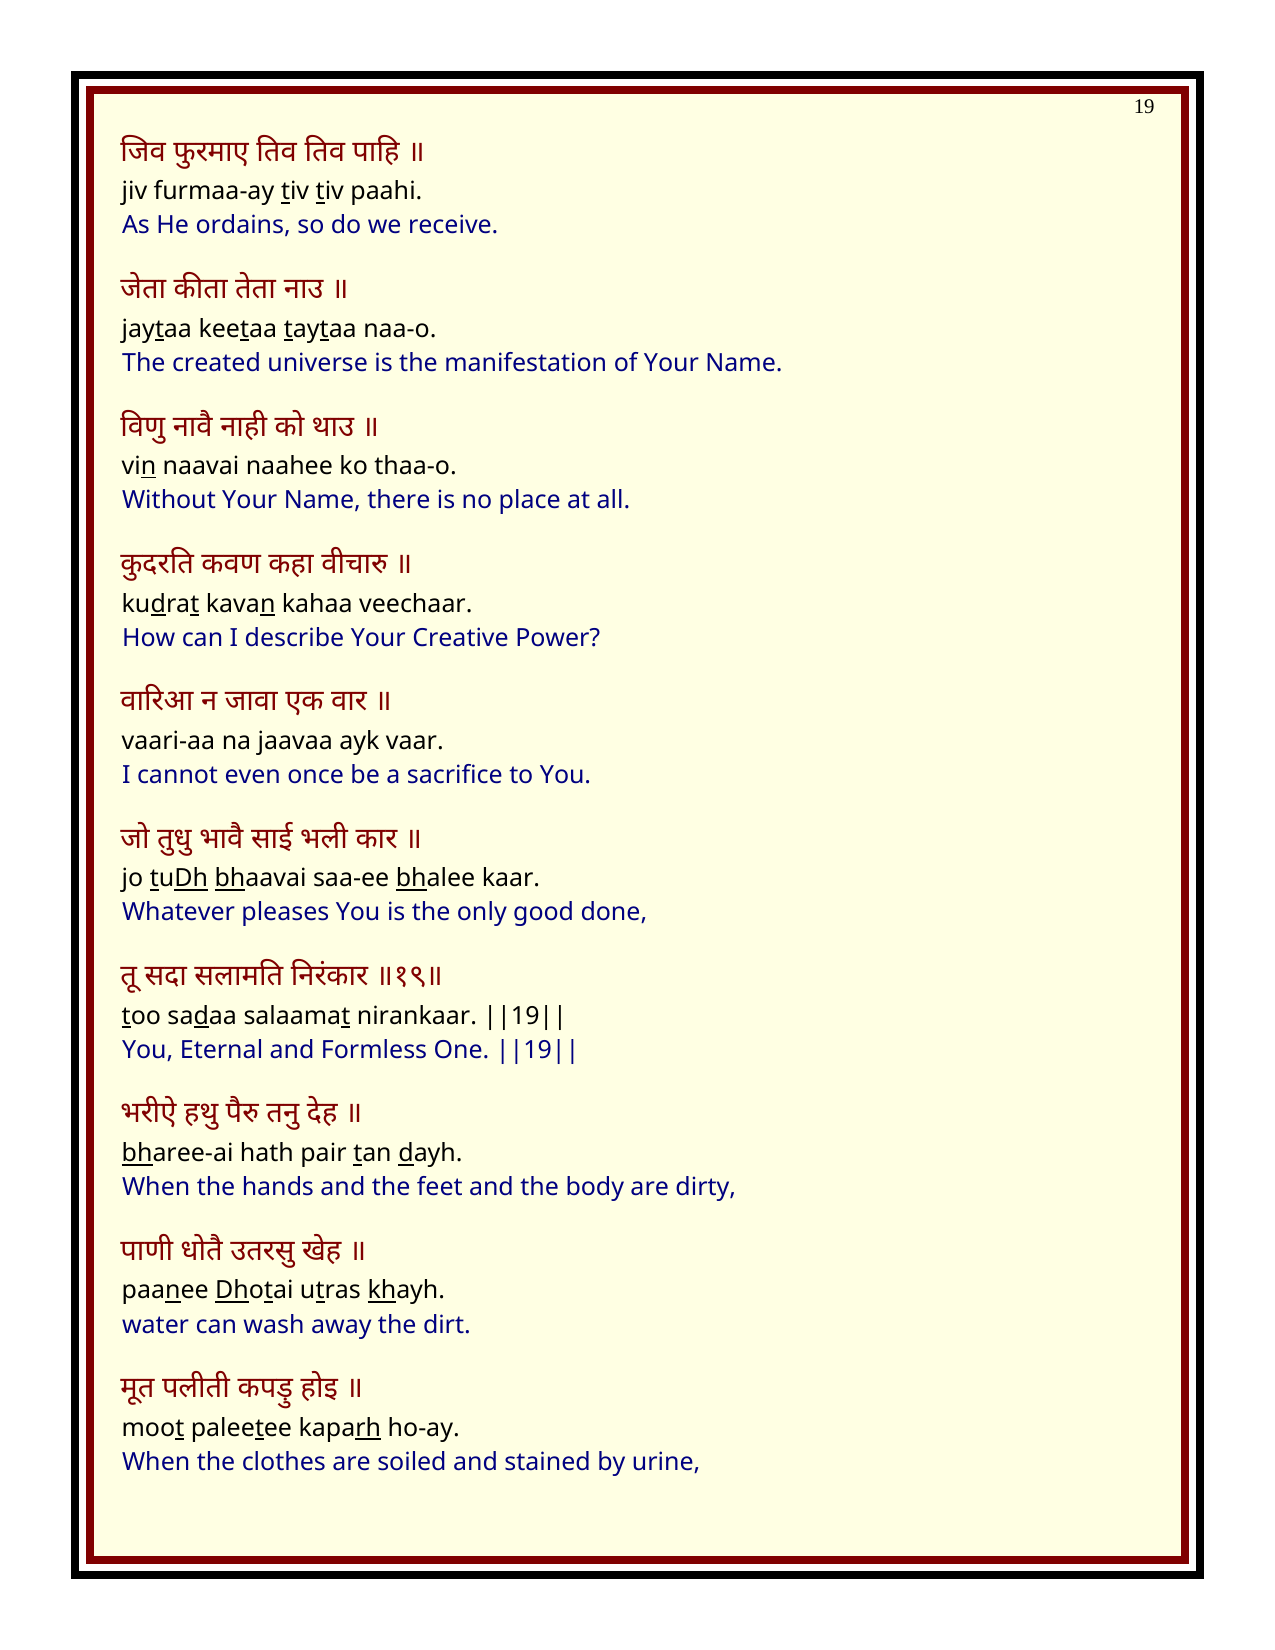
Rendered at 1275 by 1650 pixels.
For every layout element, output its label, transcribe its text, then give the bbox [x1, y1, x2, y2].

text water can wash away the dirt. [122, 1306, 1162, 1340]
text I cannot even once be a sacrifice to You. [122, 757, 1162, 791]
text bharee-ai hath pair tan dayh. [121, 1135, 1162, 1169]
text वारिआ न जावा एक वार ॥ [112, 684, 1162, 723]
text How can I describe Your Creative Power? [122, 619, 1162, 653]
text When the clothes are soiled and stained by urine, [122, 1444, 1162, 1478]
text vin naavai naahee ko thaa-o. [121, 448, 1162, 482]
text moot paleetee kaparh ho-ay. [121, 1409, 1162, 1444]
text jiv furmaa-ay tiv tiv paahi. [121, 173, 1162, 207]
text jaytaa keetaa taytaa naa-o. [121, 310, 1162, 344]
text too sadaa salaamat nirankaar. ||19|| [121, 997, 1162, 1031]
text तू सदा सलामति निरंकार ॥१९॥ [112, 959, 1162, 997]
text भरीऐ हथु पैरु तनु देह ॥ [112, 1097, 1162, 1135]
text jo tuDh bhaavai saa-ee bhalee kaar. [121, 860, 1162, 894]
text जिव फुरमाए तिव तिव पाहि ॥ [112, 135, 1162, 173]
text जो तुधु भावै साई भली कार ॥ [112, 822, 1162, 860]
text The created universe is the manifestation of Your Name. [122, 344, 1162, 378]
text Without Your Name, there is no place at all. [122, 482, 1162, 516]
text When the hands and the feet and the body are dirty, [122, 1169, 1162, 1203]
text मूत पलीती कपड़ु होइ ॥ [112, 1372, 1162, 1409]
text kudrat kavan kahaa veechaar. [121, 585, 1162, 619]
text vaari-aa na jaavaa ayk vaar. [121, 723, 1162, 757]
text पाणी धोतै उतरसु खेह ॥ [112, 1234, 1162, 1272]
text जेता कीता तेता नाउ ॥ [112, 272, 1162, 310]
text As He ordains, so do we receive. [122, 207, 1162, 241]
text Whatever pleases You is the only good done, [122, 894, 1162, 928]
text कुदरति कवण कहा वीचारु ॥ [112, 547, 1162, 585]
text paanee Dhotai utras khayh. [121, 1272, 1162, 1306]
text विणु नावै नाही को थाउ ॥ [112, 410, 1162, 448]
text You, Eternal and Formless One. ||19|| [122, 1031, 1162, 1066]
